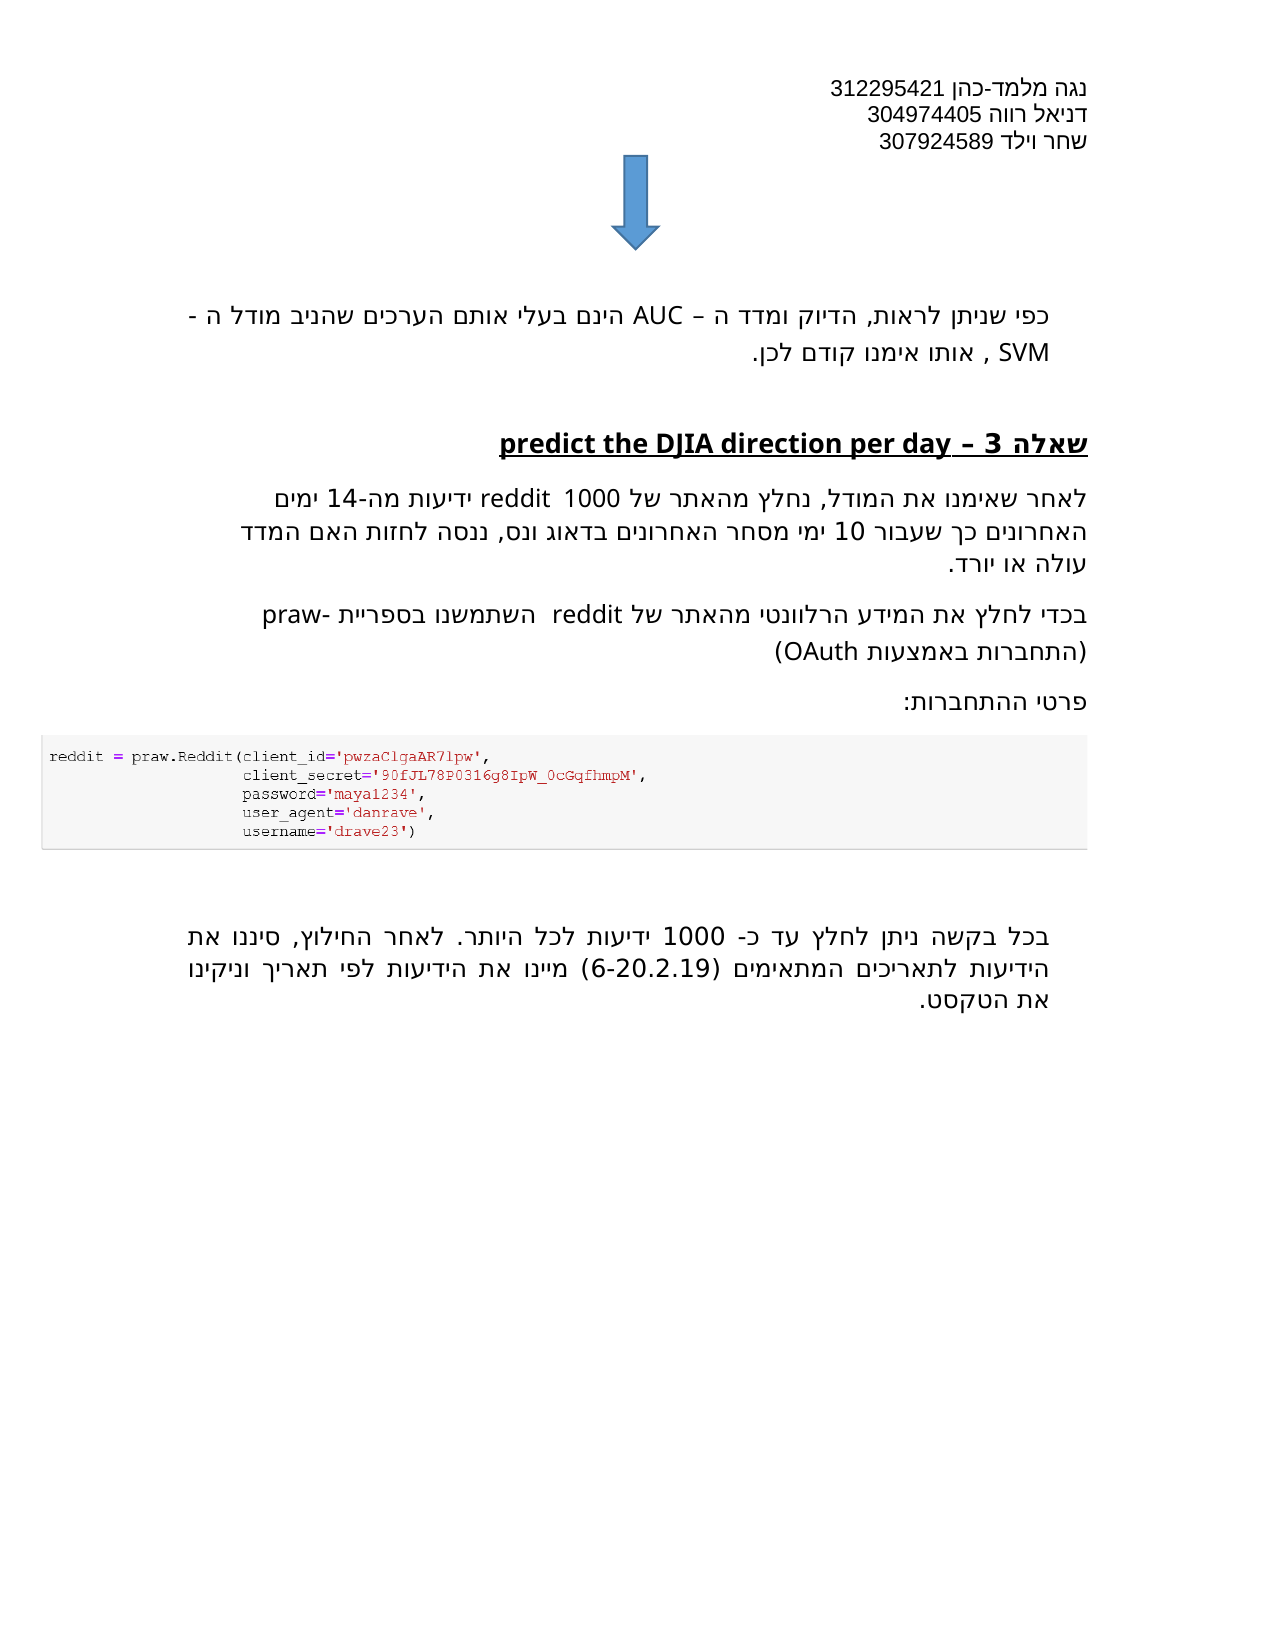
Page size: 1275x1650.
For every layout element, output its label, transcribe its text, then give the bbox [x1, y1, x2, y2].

list בכל בקשה ניתן לחלץ עד כ- 1000 ידיעות לכל היותר. לאחר החילוץ, סיננו את הידיעות לתאריכים המתאימים (6-20.2.19) מיינו את הידיעות לפי תאריך וניקינו את הטקסט. [187, 922, 1050, 1014]
picture [28, 735, 1088, 857]
list כפי שניתן לראות, הדיוק ומדד ה – AUC הינם בעלי אותם הערכים שהניב מודל ה -SVM , אותו אימנו קודם לכן. [187, 298, 1050, 368]
text פרטי ההתחברות: [187, 687, 1087, 716]
text שאלה 3 – predict the DJIA direction per day [187, 425, 1087, 462]
text לאחר שאימנו את המודל, נחלץ מהאתר של reddit 1000 ידיעות מה-14 ימים האחרונים כך שעבור 10 ימי מסחר האחרונים בדאוג ונס, ננסה לחזות האם המדד עולה או יורד. [187, 481, 1087, 578]
text בכדי לחלץ את המידע הרלוונטי מהאתר של reddit השתמשנו בספריית -praw (התחברות באמצעות OAuth) [187, 597, 1087, 667]
